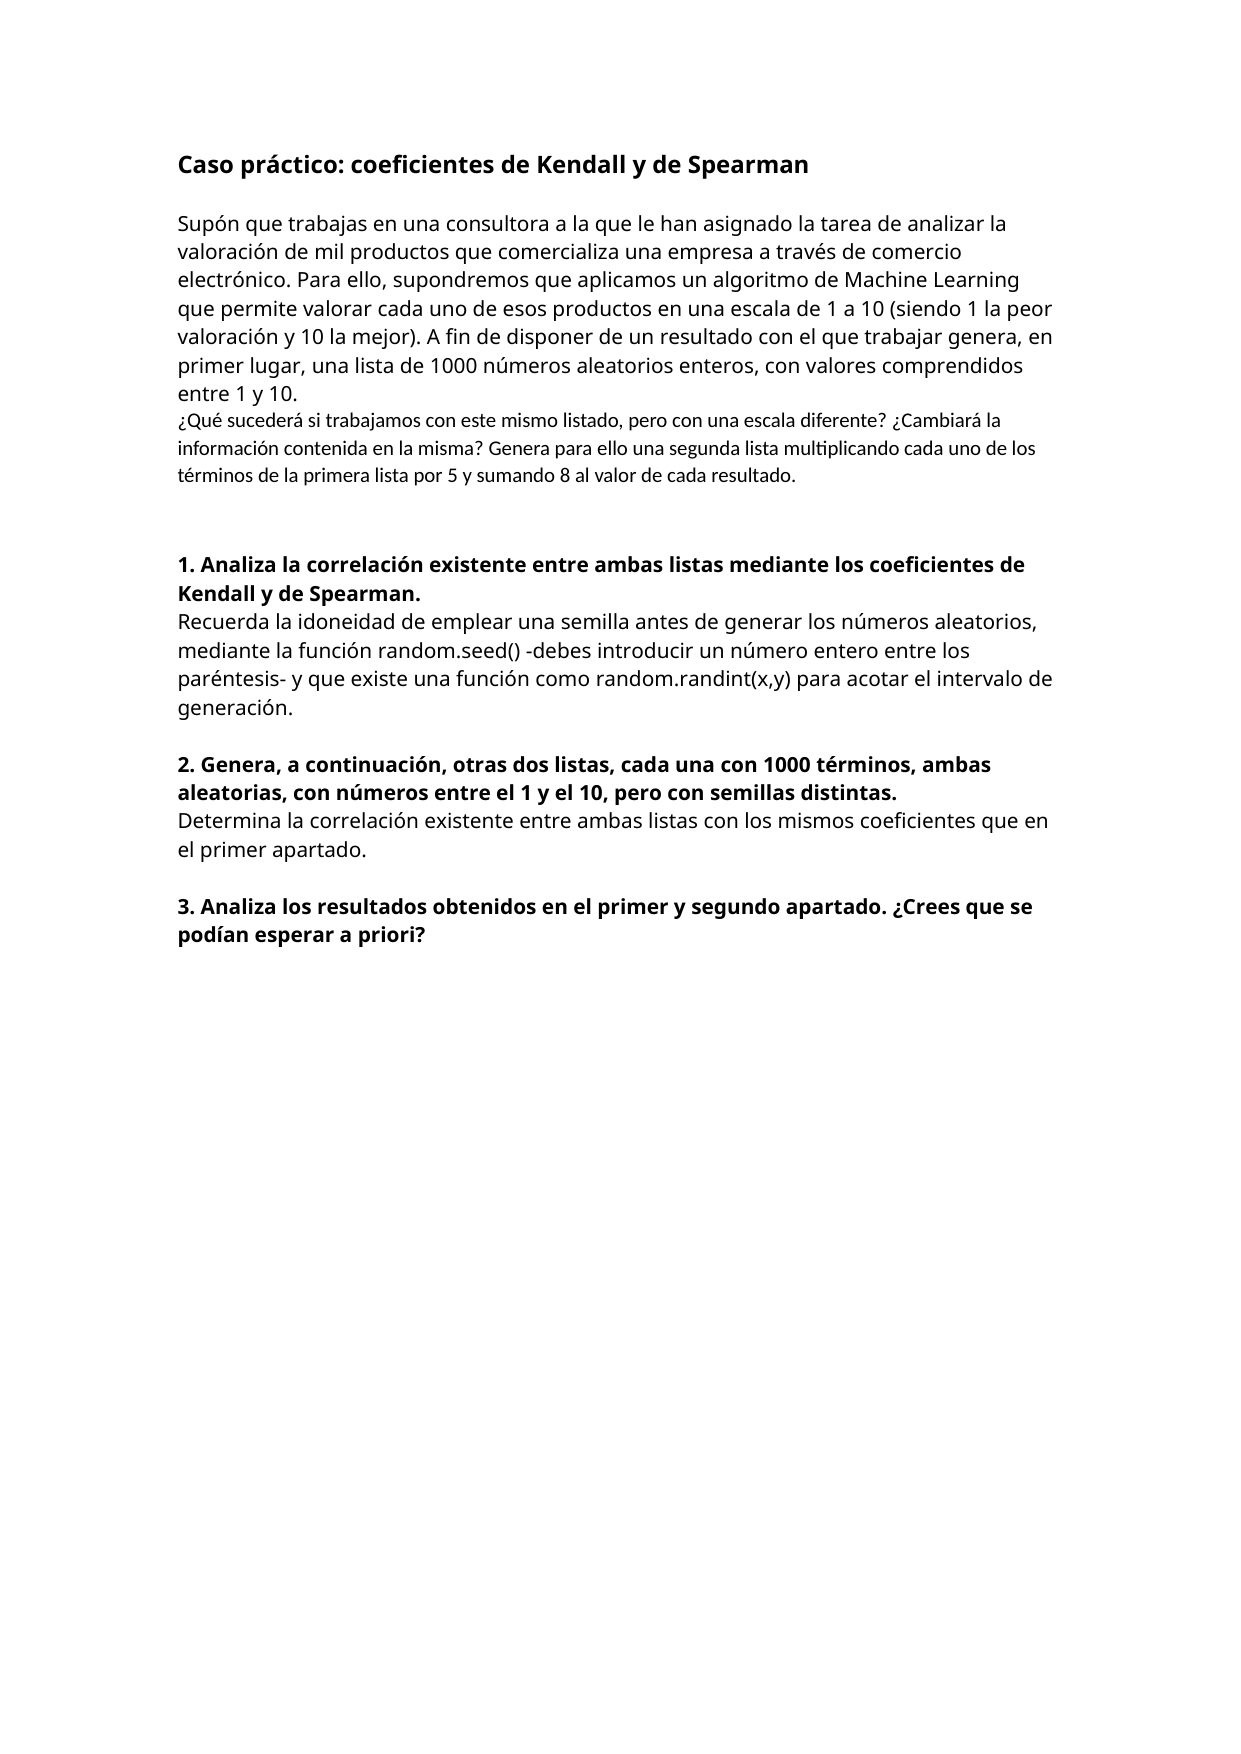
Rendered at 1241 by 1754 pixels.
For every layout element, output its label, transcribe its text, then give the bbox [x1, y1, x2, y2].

text 3. Analiza los resultados obtenidos en el primer y segundo apartado. ¿Crees que se podían esperar a priori? [177, 892, 1063, 949]
text Caso práctico: coeficientes de Kendall y de Spearman [177, 148, 1063, 180]
text Recuerda la idoneidad de emplear una semilla antes de generar los números aleatorios, mediante la función random.seed() -debes introducir un número entero entre los paréntesis- y que existe una función como random.randint(x,y) para acotar el intervalo de generación. [177, 607, 1063, 721]
text 2. Genera, a continuación, otras dos listas, cada una con 1000 términos, ambas aleatorias, con números entre el 1 y el 10, pero con semillas distintas. [177, 750, 1063, 807]
text Supón que trabajas en una consultora a la que le han asignado la tarea de analizar la valoración de mil productos que comercializa una empresa a través de comercio electrónico. Para ello, supondremos que aplicamos un algoritmo de Machine Learning que permite valorar cada uno de esos productos en una escala de 1 a 10 (siendo 1 la peor valoración y 10 la mejor). A fin de disponer de un resultado con el que trabajar genera, en primer lugar, una lista de 1000 números aleatorios enteros, con valores comprendidos entre 1 y 10. [177, 209, 1063, 408]
text 1. Analiza la correlación existente entre ambas listas mediante los coeficientes de Kendall y de Spearman. [177, 551, 1063, 607]
text Determina la correlación existente entre ambas listas con los mismos coeficientes que en el primer apartado. [177, 807, 1063, 863]
text ¿Qué sucederá si trabajamos con este mismo listado, pero con una escala diferente? ¿Cambiará la información contenida en la misma? Genera para ello una segunda lista multiplicando cada uno de los términos de la primera lista por 5 y sumando 8 al valor de cada resultado. [177, 408, 1063, 488]
